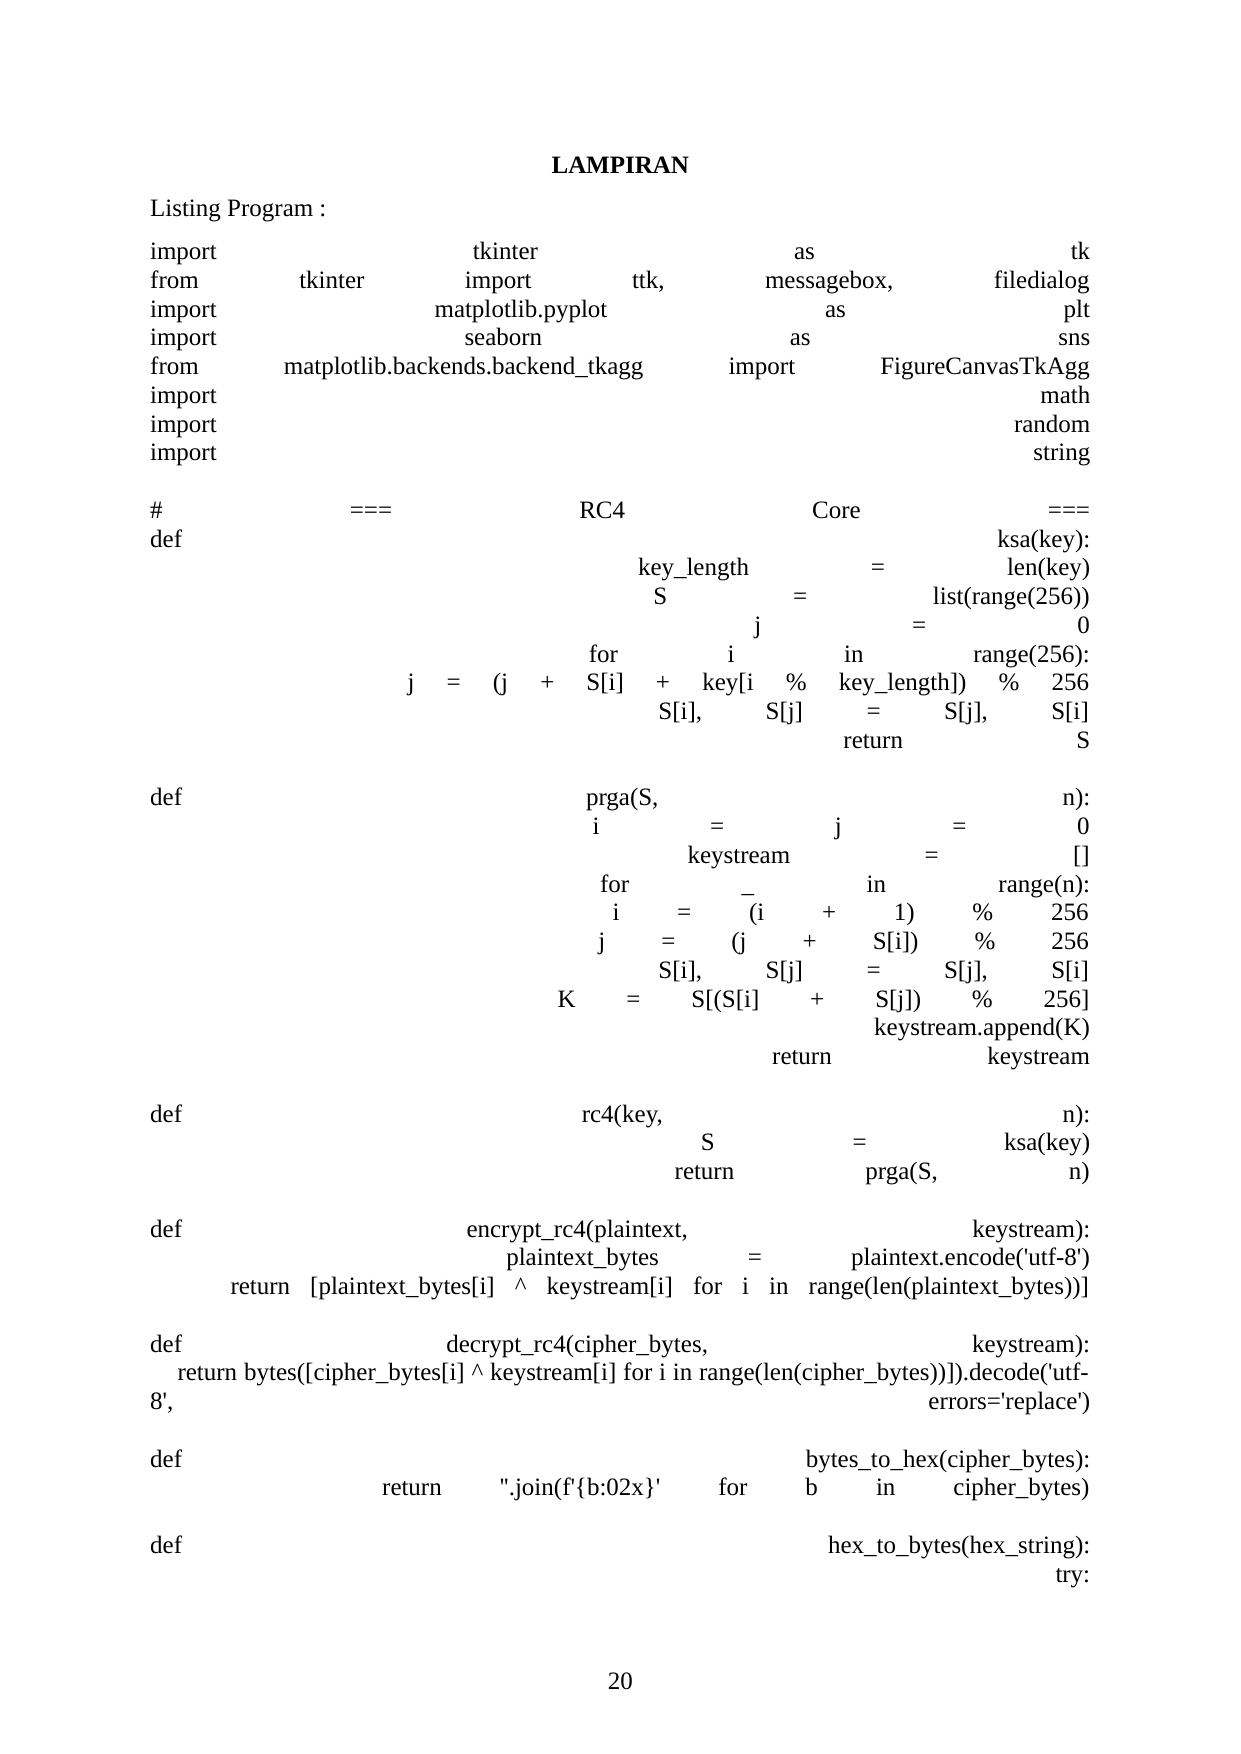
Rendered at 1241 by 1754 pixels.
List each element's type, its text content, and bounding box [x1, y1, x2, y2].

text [150, 236, 1090, 1587]
subtitle LAMPIRAN [150, 150, 1090, 179]
text Listing Program : [150, 193, 1090, 222]
